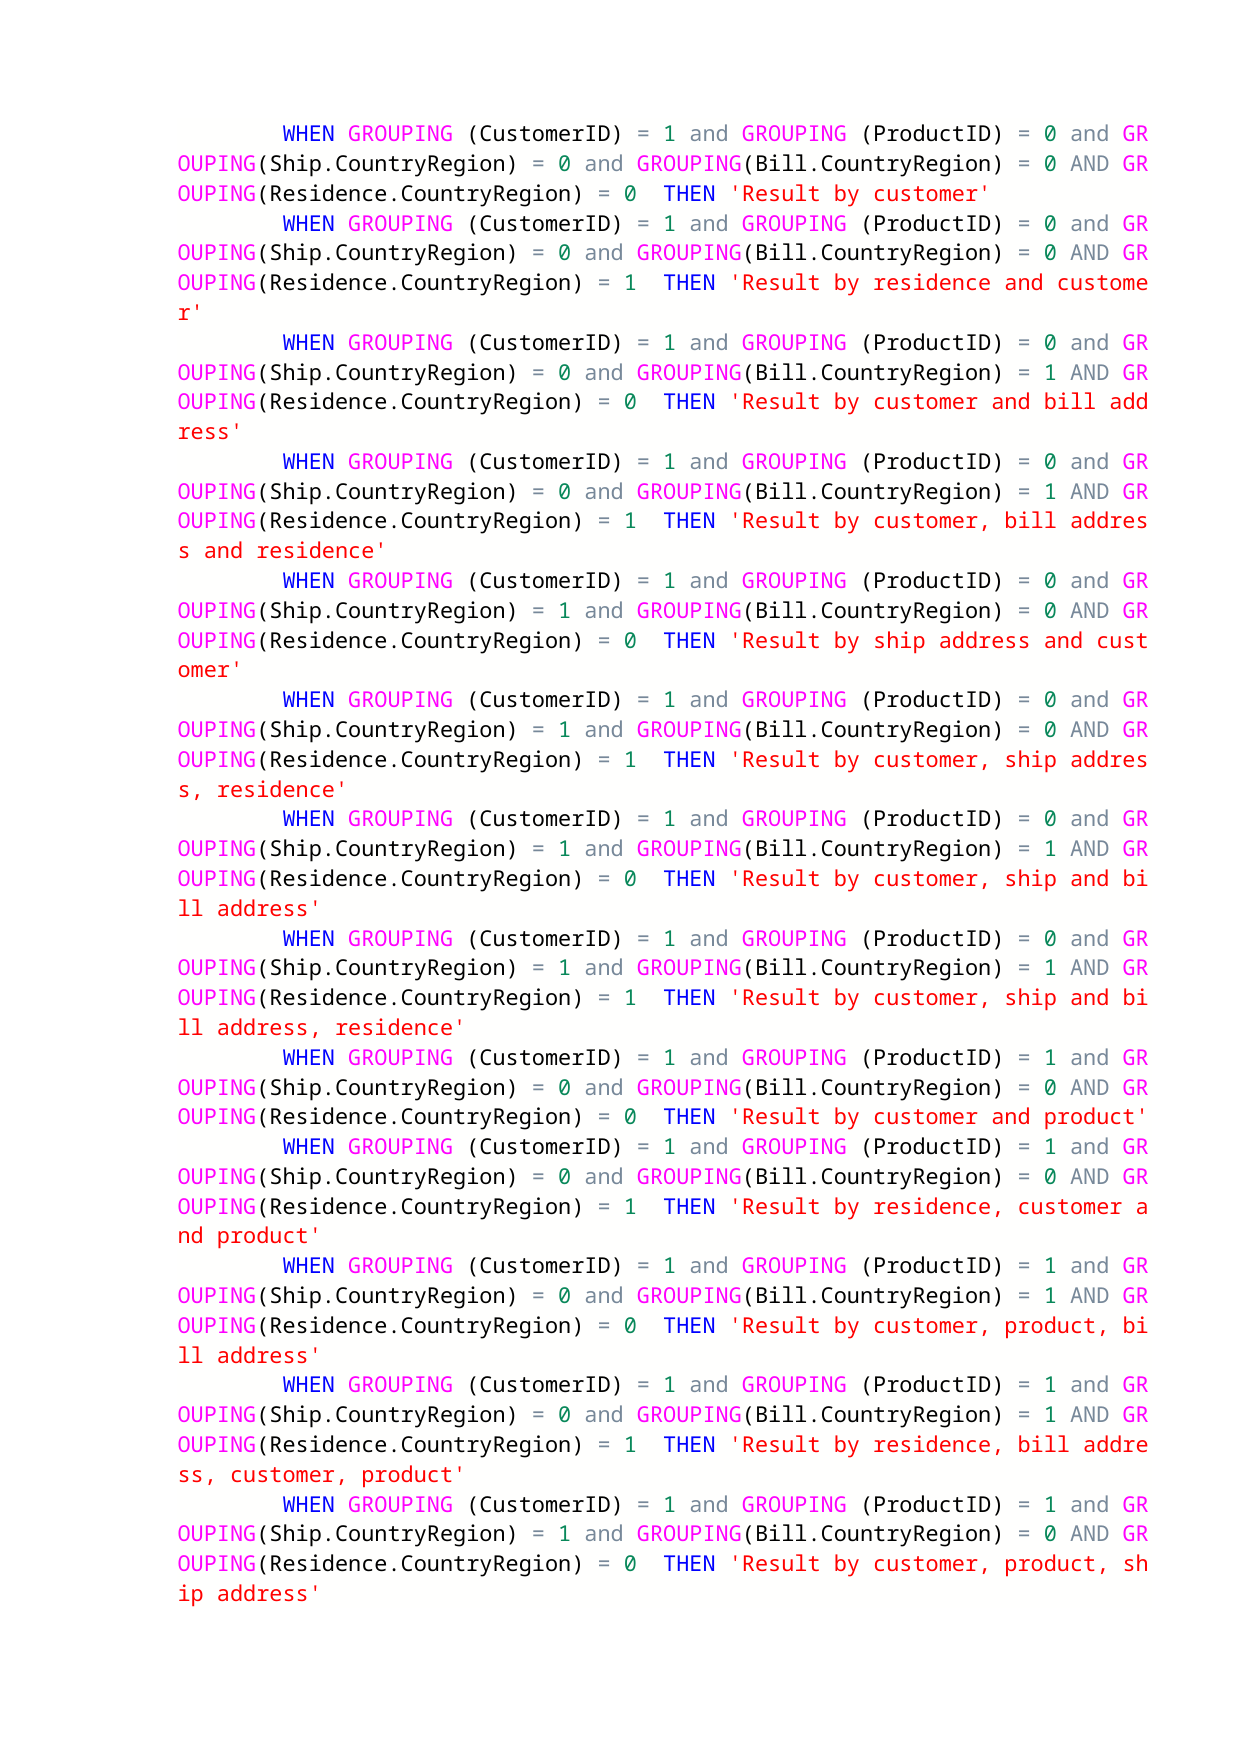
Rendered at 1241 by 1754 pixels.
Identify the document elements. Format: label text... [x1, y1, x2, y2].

text WHEN GROUPING (CustomerID) = 1 and GROUPING (ProductID) = 0 and GROUPING(Ship.CountryRegion) = 1 and GROUPING(Bill.CountryRegion) = 1 AND GROUPING(Residence.CountryRegion) = 1 THEN 'Result by customer, ship and bill address, residence' [177, 922, 1152, 1042]
text WHEN GROUPING (CustomerID) = 1 and GROUPING (ProductID) = 0 and GROUPING(Ship.CountryRegion) = 0 and GROUPING(Bill.CountryRegion) = 0 AND GROUPING(Residence.CountryRegion) = 1 THEN 'Result by residence and customer' [177, 207, 1152, 327]
text WHEN GROUPING (CustomerID) = 1 and GROUPING (ProductID) = 0 and GROUPING(Ship.CountryRegion) = 0 and GROUPING(Bill.CountryRegion) = 0 AND GROUPING(Residence.CountryRegion) = 0 THEN 'Result by customer' [177, 118, 1152, 207]
text WHEN GROUPING (CustomerID) = 1 and GROUPING (ProductID) = 1 and GROUPING(Ship.CountryRegion) = 0 and GROUPING(Bill.CountryRegion) = 0 AND GROUPING(Residence.CountryRegion) = 0 THEN 'Result by customer and product' [177, 1042, 1152, 1131]
text WHEN GROUPING (CustomerID) = 1 and GROUPING (ProductID) = 1 and GROUPING(Ship.CountryRegion) = 0 and GROUPING(Bill.CountryRegion) = 1 AND GROUPING(Residence.CountryRegion) = 1 THEN 'Result by residence, bill address, customer, product' [177, 1369, 1152, 1488]
text WHEN GROUPING (CustomerID) = 1 and GROUPING (ProductID) = 0 and GROUPING(Ship.CountryRegion) = 0 and GROUPING(Bill.CountryRegion) = 1 AND GROUPING(Residence.CountryRegion) = 1 THEN 'Result by customer, bill address and residence' [177, 446, 1152, 565]
text WHEN GROUPING (CustomerID) = 1 and GROUPING (ProductID) = 1 and GROUPING(Ship.CountryRegion) = 0 and GROUPING(Bill.CountryRegion) = 0 AND GROUPING(Residence.CountryRegion) = 1 THEN 'Result by residence, customer and product' [177, 1131, 1152, 1250]
text WHEN GROUPING (CustomerID) = 1 and GROUPING (ProductID) = 0 and GROUPING(Ship.CountryRegion) = 1 and GROUPING(Bill.CountryRegion) = 0 AND GROUPING(Residence.CountryRegion) = 1 THEN 'Result by customer, ship address, residence' [177, 684, 1152, 803]
text WHEN GROUPING (CustomerID) = 1 and GROUPING (ProductID) = 0 and GROUPING(Ship.CountryRegion) = 1 and GROUPING(Bill.CountryRegion) = 0 AND GROUPING(Residence.CountryRegion) = 0 THEN 'Result by ship address and customer' [177, 565, 1152, 684]
text WHEN GROUPING (CustomerID) = 1 and GROUPING (ProductID) = 1 and GROUPING(Ship.CountryRegion) = 0 and GROUPING(Bill.CountryRegion) = 1 AND GROUPING(Residence.CountryRegion) = 0 THEN 'Result by customer, product, bill address' [177, 1250, 1152, 1369]
text WHEN GROUPING (CustomerID) = 1 and GROUPING (ProductID) = 0 and GROUPING(Ship.CountryRegion) = 0 and GROUPING(Bill.CountryRegion) = 1 AND GROUPING(Residence.CountryRegion) = 0 THEN 'Result by customer and bill address' [177, 327, 1152, 446]
text WHEN GROUPING (CustomerID) = 1 and GROUPING (ProductID) = 0 and GROUPING(Ship.CountryRegion) = 1 and GROUPING(Bill.CountryRegion) = 1 AND GROUPING(Residence.CountryRegion) = 0 THEN 'Result by customer, ship and bill address' [177, 803, 1152, 922]
text WHEN GROUPING (CustomerID) = 1 and GROUPING (ProductID) = 1 and GROUPING(Ship.CountryRegion) = 1 and GROUPING(Bill.CountryRegion) = 0 AND GROUPING(Residence.CountryRegion) = 0 THEN 'Result by customer, product, ship address' [177, 1488, 1152, 1608]
